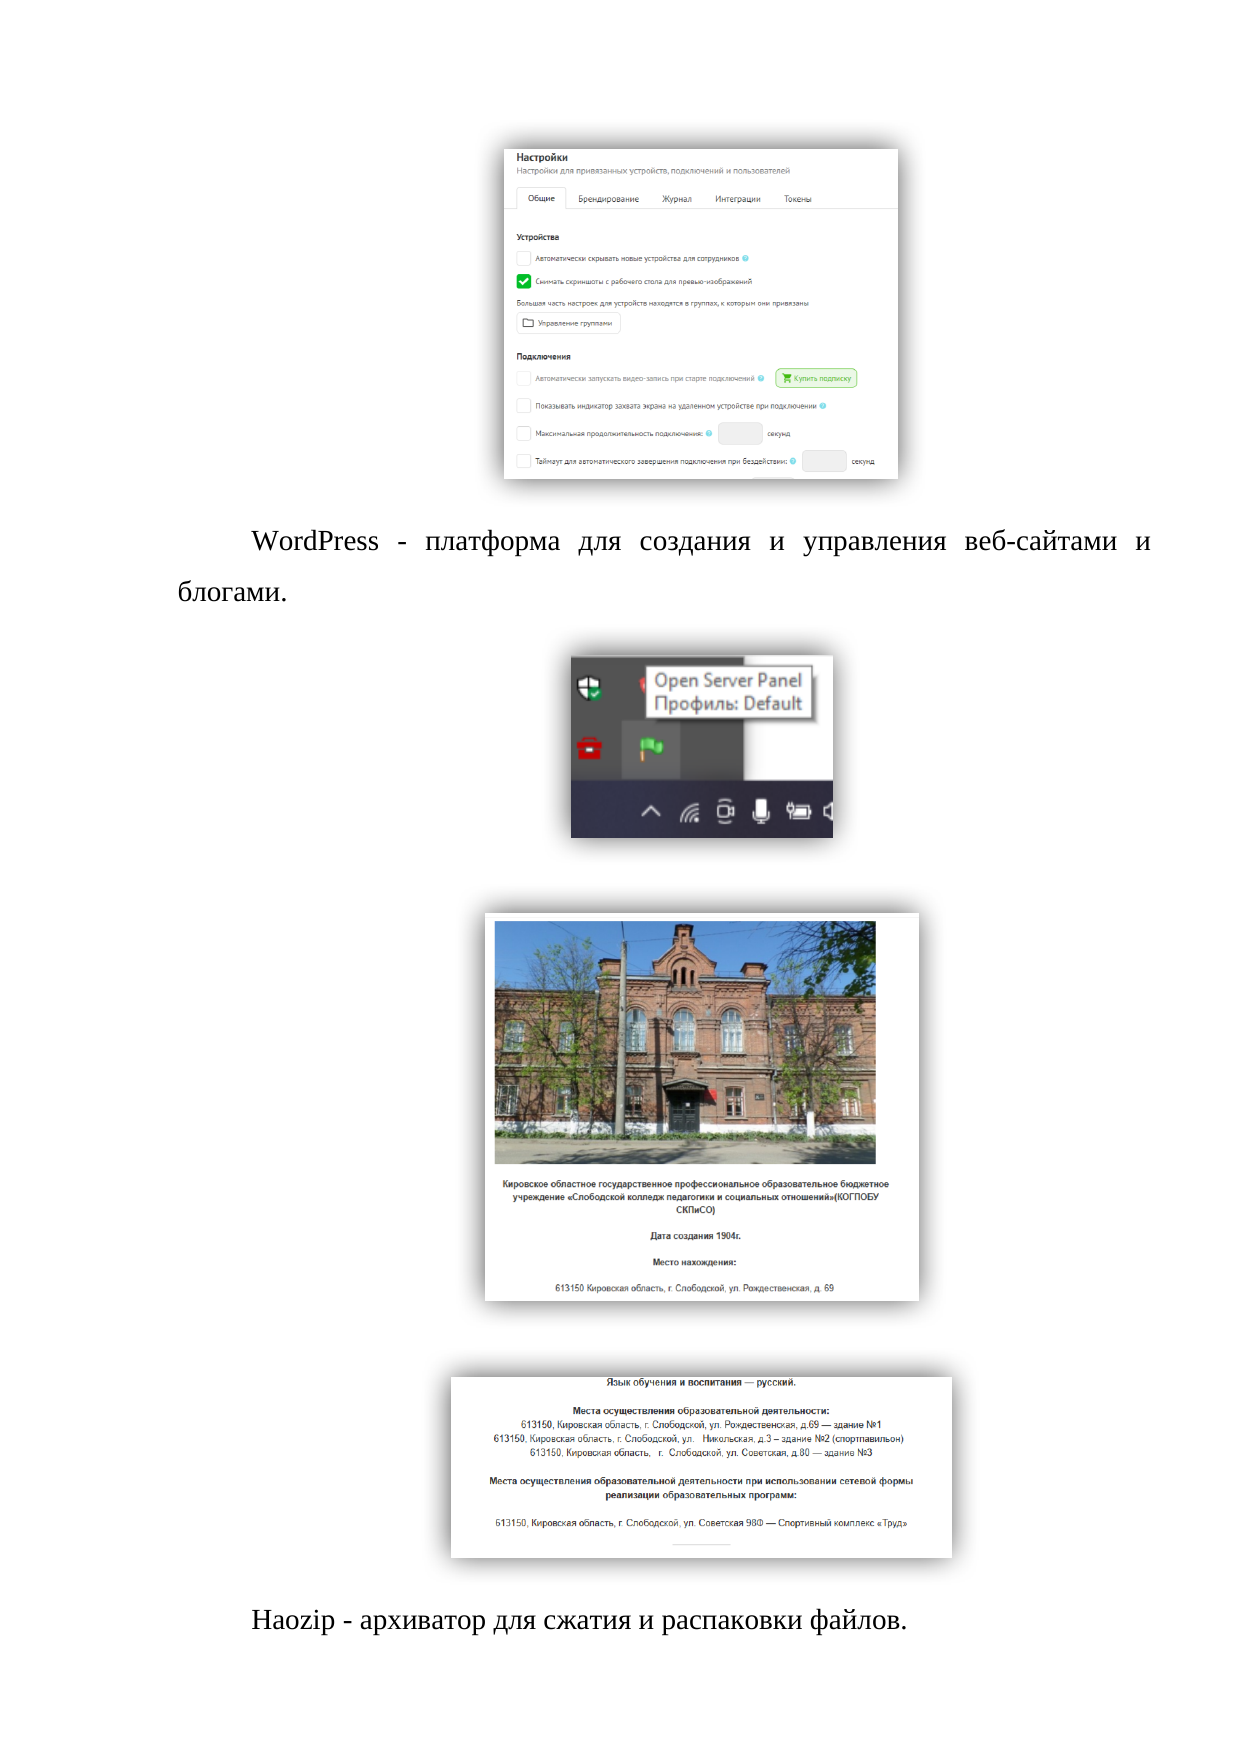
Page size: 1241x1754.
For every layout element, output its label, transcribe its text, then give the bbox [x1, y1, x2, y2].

text Haozip - архиватор для сжатия и распаковки файлов. [177, 1602, 1152, 1635]
picture [571, 655, 833, 838]
picture [504, 149, 898, 479]
picture [451, 1377, 952, 1558]
text WordPress - платформа для создания и управления веб-сайтами и блогами. [177, 523, 1152, 607]
picture [485, 913, 919, 1301]
